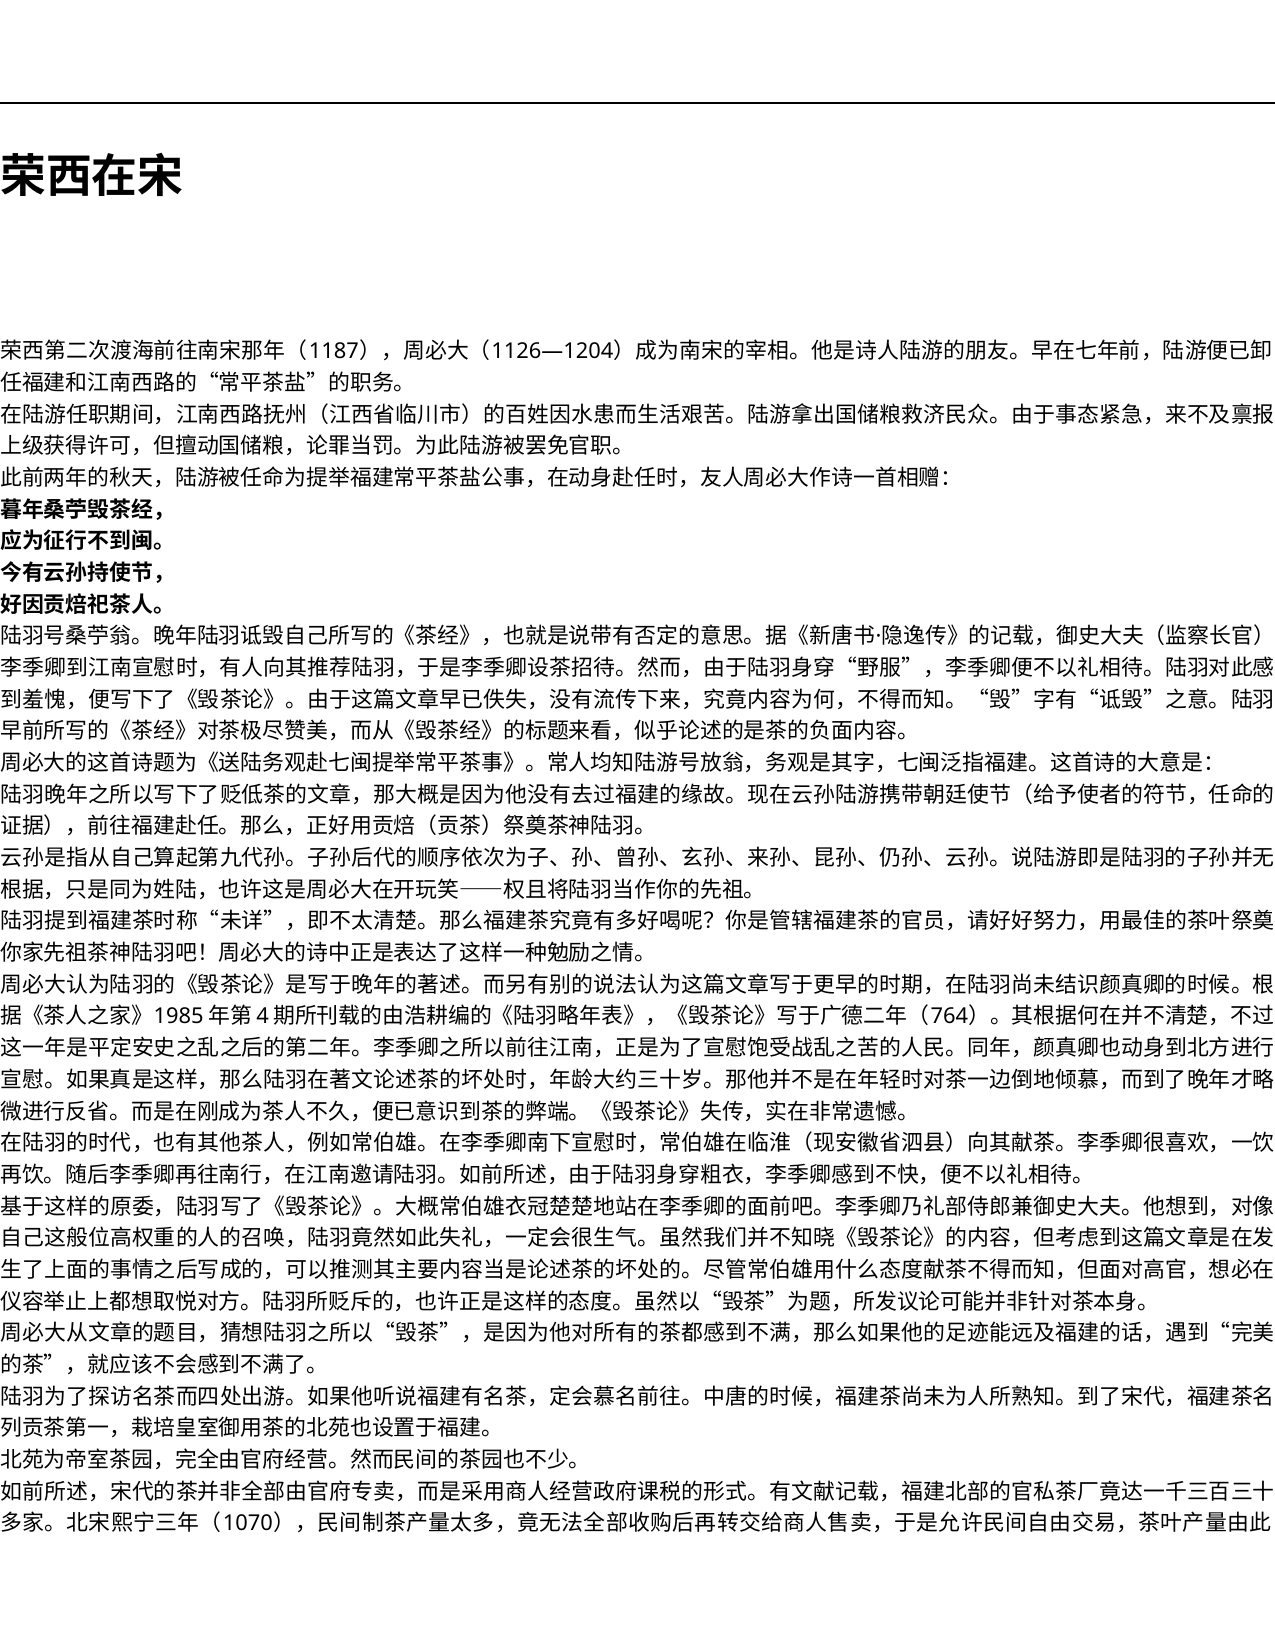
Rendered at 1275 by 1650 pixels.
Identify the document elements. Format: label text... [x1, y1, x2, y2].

text 周必大的这首诗题为《送陆务观赴七闽提举常平茶事》。常人均知陆游号放翁，务观是其字，七闽泛指福建。这首诗的大意是： [0, 745, 1275, 777]
text 陆羽提到福建茶时称“未详”，即不太清楚。那么福建茶究竟有多好喝呢？你是管辖福建茶的官员，请好好努力，用最佳的茶叶祭奠你家先祖茶神陆羽吧！周必大的诗中正是表达了这样一种勉励之情。 [0, 903, 1275, 967]
text 陆羽晚年之所以写下了贬低茶的文章，那大概是因为他没有去过福建的缘故。现在云孙陆游携带朝廷使节（给予使者的符节，任命的证据），前往福建赴任。那么，正好用贡焙（贡茶）祭奠茶神陆羽。 [0, 777, 1275, 840]
text 此前两年的秋天，陆游被任命为提举福建常平茶盐公事，在动身赴任时，友人周必大作诗一首相赠： [0, 460, 1275, 492]
subtitle 荣西在宋 [0, 139, 1275, 205]
text 周必大从文章的题目，猜想陆羽之所以“毁茶”，是因为他对所有的茶都感到不满，那么如果他的足迹能远及福建的话，遇到“完美的茶”，就应该不会感到不满了。 [0, 1315, 1275, 1379]
text 今有云孙持使节， [0, 555, 1275, 587]
text 基于这样的原委，陆羽写了《毁茶论》。大概常伯雄衣冠楚楚地站在李季卿的面前吧。李季卿乃礼部侍郎兼御史大夫。他想到，对像自己这般位高权重的人的召唤，陆羽竟然如此失礼，一定会很生气。虽然我们并不知晓《毁茶论》的内容，但考虑到这篇文章是在发生了上面的事情之后写成的，可以推测其主要内容当是论述茶的坏处的。尽管常伯雄用什么态度献茶不得而知，但面对高官，想必在仪容举止上都想取悦对方。陆羽所贬斥的，也许正是这样的态度。虽然以“毁茶”为题，所发议论可能并非针对茶本身。 [0, 1189, 1275, 1315]
text 陆羽号桑苧翁。晚年陆羽诋毁自己所写的《茶经》，也就是说带有否定的意思。据《新唐书·隐逸传》的记载，御史大夫（监察长官）李季卿到江南宣慰时，有人向其推荐陆羽，于是李季卿设茶招待。然而，由于陆羽身穿“野服”，李季卿便不以礼相待。陆羽对此感到羞愧，便写下了《毁茶论》。由于这篇文章早已佚失，没有流传下来，究竟内容为何，不得而知。“毁”字有“诋毁”之意。陆羽早前所写的《茶经》对茶极尽赞美，而从《毁茶经》的标题来看，似乎论述的是茶的负面内容。 [0, 618, 1275, 745]
text 暮年桑苧毁茶经， [0, 492, 1275, 523]
text 在陆羽的时代，也有其他茶人，例如常伯雄。在李季卿南下宣慰时，常伯雄在临淮（现安徽省泗县）向其献茶。李季卿很喜欢，一饮再饮。随后李季卿再往南行，在江南邀请陆羽。如前所述，由于陆羽身穿粗衣，李季卿感到不快，便不以礼相待。 [0, 1125, 1275, 1189]
text 北苑为帝室茶园，完全由官府经营。然而民间的茶园也不少。 [0, 1442, 1275, 1474]
text 周必大认为陆羽的《毁茶论》是写于晚年的著述。而另有别的说法认为这篇文章写于更早的时期，在陆羽尚未结识颜真卿的时候。根据《茶人之家》1985年第4期所刊载的由浩耕编的《陆羽略年表》，《毁茶论》写于广德二年（764）。其根据何在并不清楚，不过这一年是平定安史之乱之后的第二年。李季卿之所以前往江南，正是为了宣慰饱受战乱之苦的人民。同年，颜真卿也动身到北方进行宣慰。如果真是这样，那么陆羽在著文论述茶的坏处时，年龄大约三十岁。那他并不是在年轻时对茶一边倒地倾慕，而到了晚年才略微进行反省。而是在刚成为茶人不久，便已意识到茶的弊端。《毁茶论》失传，实在非常遗憾。 [0, 967, 1275, 1125]
text 好因贡焙祀茶人。 [0, 587, 1275, 618]
text 应为征行不到闽。 [0, 523, 1275, 555]
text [0, 1474, 1275, 1537]
text 云孙是指从自己算起第九代孙。子孙后代的顺序依次为子、孙、曾孙、玄孙、来孙、昆孙、仍孙、云孙。说陆游即是陆羽的子孙并无根据，只是同为姓陆，也许这是周必大在开玩笑——权且将陆羽当作你的先祖。 [0, 840, 1275, 903]
text 在陆游任职期间，江南西路抚州（江西省临川市）的百姓因水患而生活艰苦。陆游拿出国储粮救济民众。由于事态紧急，来不及禀报上级获得许可，但擅动国储粮，论罪当罚。为此陆游被罢免官职。 [0, 397, 1275, 460]
text 荣西第二次渡海前往南宋那年（1187），周必大（1126—1204）成为南宋的宰相。他是诗人陆游的朋友。早在七年前，陆游便已卸任福建和江南西路的“常平茶盐”的职务。 [0, 333, 1275, 397]
text 陆羽为了探访名茶而四处出游。如果他听说福建有名茶，定会慕名前往。中唐的时候，福建茶尚未为人所熟知。到了宋代，福建茶名列贡茶第一，栽培皇室御用茶的北苑也设置于福建。 [0, 1379, 1275, 1442]
